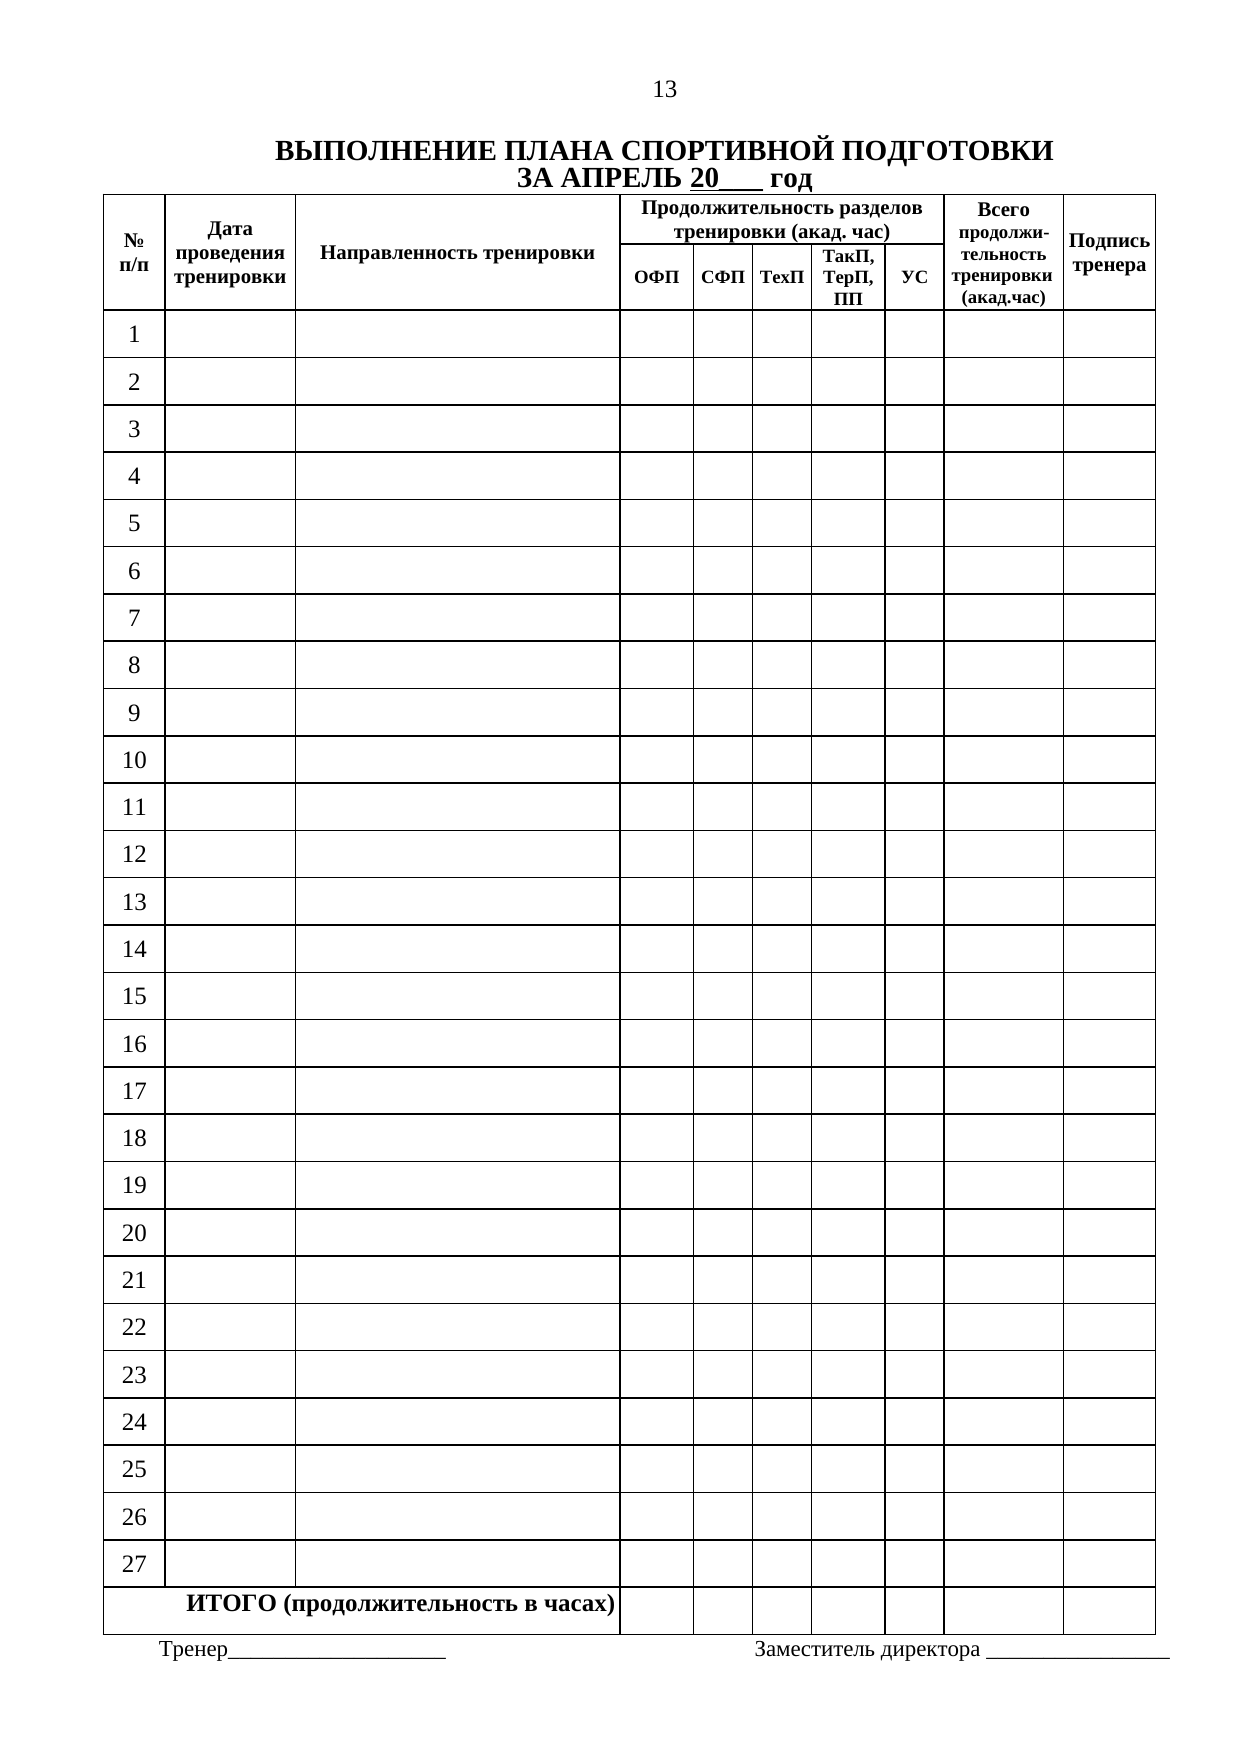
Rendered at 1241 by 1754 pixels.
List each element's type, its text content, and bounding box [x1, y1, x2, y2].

table_cell [945, 1304, 1063, 1350]
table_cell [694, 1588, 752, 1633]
table_cell [1064, 689, 1155, 735]
table_cell [886, 1162, 943, 1208]
table_cell [1064, 1257, 1155, 1302]
table_cell [1064, 1068, 1155, 1113]
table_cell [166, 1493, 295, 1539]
table_cell [296, 642, 619, 688]
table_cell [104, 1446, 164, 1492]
table_cell [812, 406, 884, 451]
table_cell [812, 311, 884, 357]
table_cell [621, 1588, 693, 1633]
table_cell [621, 547, 693, 593]
table_cell [296, 358, 619, 404]
table_cell [812, 453, 884, 498]
table_cell УС [886, 245, 943, 309]
table_cell [1064, 500, 1155, 546]
table_cell [886, 358, 943, 404]
table_cell [166, 878, 295, 924]
table_cell [694, 311, 752, 357]
table_cell [753, 453, 811, 498]
table_cell [945, 1257, 1063, 1302]
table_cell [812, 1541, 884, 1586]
table_cell [296, 737, 619, 782]
table_cell [166, 1162, 295, 1208]
table_header Направленность тренировки [296, 195, 619, 309]
table_cell [753, 500, 811, 546]
table_cell [812, 689, 884, 735]
table_cell [166, 1115, 295, 1161]
table_cell [694, 926, 752, 971]
table_cell [945, 784, 1063, 829]
table_cell [621, 406, 693, 451]
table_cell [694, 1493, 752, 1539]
table_cell [1064, 547, 1155, 593]
table_cell [753, 1304, 811, 1350]
table_cell [886, 1257, 943, 1302]
table_cell [1064, 737, 1155, 782]
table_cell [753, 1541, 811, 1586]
table_cell [166, 311, 295, 357]
table_cell [694, 1162, 752, 1208]
table_cell [166, 926, 295, 971]
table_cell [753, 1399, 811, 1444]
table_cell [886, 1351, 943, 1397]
table_cell [886, 784, 943, 829]
table_cell [296, 1068, 619, 1113]
table_cell [166, 500, 295, 546]
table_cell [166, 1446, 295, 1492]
table_cell [694, 500, 752, 546]
table_cell [296, 547, 619, 593]
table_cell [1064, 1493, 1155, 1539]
table_cell [812, 1020, 884, 1066]
table_header Продолжительность разделов тренировки (акад. час) [621, 195, 943, 243]
table_header Дата проведения тренировки [166, 195, 295, 309]
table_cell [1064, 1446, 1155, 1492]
text ВЫПОЛНЕНИЕ ПЛАНА СПОРТИВНОЙ ПОДГОТОВКИ ЗА АПРЕЛЬ 20___ год [148, 138, 1181, 193]
table_cell [166, 453, 295, 498]
table_cell 20 [104, 1210, 164, 1255]
table_cell [812, 1257, 884, 1302]
table_cell [621, 311, 693, 357]
table_cell [296, 831, 619, 877]
table_cell [812, 500, 884, 546]
table_cell [812, 737, 884, 782]
table_cell [296, 406, 619, 451]
table_cell [166, 1210, 295, 1255]
table_cell [1064, 784, 1155, 829]
table_cell [812, 1210, 884, 1255]
table_cell [753, 642, 811, 688]
table_cell [753, 926, 811, 971]
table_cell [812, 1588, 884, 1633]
table_cell [694, 1304, 752, 1350]
table_cell [296, 784, 619, 829]
table_cell 7 [104, 595, 164, 640]
table_cell [694, 595, 752, 640]
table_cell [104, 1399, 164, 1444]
table_cell [945, 500, 1063, 546]
table_cell 9 [104, 689, 164, 735]
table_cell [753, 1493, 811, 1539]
table_cell [812, 926, 884, 971]
table_cell [296, 878, 619, 924]
table_cell [753, 406, 811, 451]
table_cell [296, 453, 619, 498]
table_cell [753, 878, 811, 924]
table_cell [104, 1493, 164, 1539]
table_cell [694, 547, 752, 593]
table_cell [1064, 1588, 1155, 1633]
table_cell [753, 973, 811, 1019]
table_cell [812, 973, 884, 1019]
table_cell [753, 1257, 811, 1302]
table_cell [1064, 1115, 1155, 1161]
table_cell [753, 358, 811, 404]
table_cell 13 [104, 878, 164, 924]
table_cell [166, 547, 295, 593]
table_cell [166, 1068, 295, 1113]
table_cell [296, 1162, 619, 1208]
table_cell [694, 1115, 752, 1161]
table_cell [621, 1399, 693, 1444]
table_cell 22 [104, 1304, 164, 1350]
table_cell [621, 1210, 693, 1255]
table_cell [886, 595, 943, 640]
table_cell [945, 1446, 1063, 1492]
table_cell [753, 1020, 811, 1066]
table_cell [296, 1304, 619, 1350]
text Тренер___________________ Заместитель директора ________________ [148, 1635, 1181, 1661]
table_cell [812, 358, 884, 404]
table_cell СФП [694, 245, 752, 309]
table_cell 17 [104, 1068, 164, 1113]
table_cell [166, 973, 295, 1019]
table_cell [886, 1115, 943, 1161]
table_cell [886, 642, 943, 688]
table_cell [621, 1068, 693, 1113]
table_cell [1064, 358, 1155, 404]
table_cell [945, 1210, 1063, 1255]
table_cell 8 [104, 642, 164, 688]
table_cell [296, 926, 619, 971]
table_cell [694, 1020, 752, 1066]
table_cell [1064, 311, 1155, 357]
table_cell [621, 595, 693, 640]
table_cell [621, 453, 693, 498]
table_cell [812, 547, 884, 593]
table_cell [945, 973, 1063, 1019]
table_cell 1 [104, 311, 164, 357]
table_cell [886, 831, 943, 877]
table_cell ТакП, ТерП, ПП [812, 245, 884, 309]
table_cell [812, 1068, 884, 1113]
table_cell 21 [104, 1257, 164, 1302]
table_cell ТехП [753, 245, 811, 309]
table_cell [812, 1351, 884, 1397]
table_cell 18 [104, 1115, 164, 1161]
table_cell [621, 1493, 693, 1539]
table_cell 5 [104, 500, 164, 546]
table_cell [1064, 926, 1155, 971]
table_cell [945, 1068, 1063, 1113]
table_cell [753, 311, 811, 357]
table_cell [945, 689, 1063, 735]
table_cell [945, 737, 1063, 782]
table_cell [621, 500, 693, 546]
table_cell [296, 500, 619, 546]
table_cell [945, 406, 1063, 451]
table_cell [621, 642, 693, 688]
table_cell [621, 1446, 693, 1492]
table_cell [621, 689, 693, 735]
table_cell [1064, 642, 1155, 688]
table_cell 3 [104, 406, 164, 451]
table_cell [166, 1020, 295, 1066]
table_cell 11 [104, 784, 164, 829]
table_cell 14 [104, 926, 164, 971]
table_cell [945, 831, 1063, 877]
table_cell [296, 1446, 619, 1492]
table_cell [812, 878, 884, 924]
table_cell [296, 689, 619, 735]
table_cell [812, 595, 884, 640]
table_cell [166, 1257, 295, 1302]
table_cell [753, 1162, 811, 1208]
table_cell [886, 737, 943, 782]
table_cell [812, 784, 884, 829]
table_cell [694, 737, 752, 782]
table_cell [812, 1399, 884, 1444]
table_cell [694, 1351, 752, 1397]
table_cell [1064, 831, 1155, 877]
table_cell [945, 1020, 1063, 1066]
table_cell [694, 973, 752, 1019]
table_cell [694, 1210, 752, 1255]
table_cell [621, 1020, 693, 1066]
table_cell [296, 1257, 619, 1302]
table_cell [621, 878, 693, 924]
table_cell [886, 453, 943, 498]
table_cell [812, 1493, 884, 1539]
table_cell [886, 926, 943, 971]
table_cell 12 [104, 831, 164, 877]
table_cell [886, 547, 943, 593]
table_cell 4 [104, 453, 164, 498]
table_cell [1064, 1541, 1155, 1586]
table_cell [694, 1257, 752, 1302]
table_cell 16 [104, 1020, 164, 1066]
table_cell [166, 642, 295, 688]
table_cell [753, 1351, 811, 1397]
table_header Всего продолжительность тренировки (акад.час) [945, 195, 1063, 309]
table_cell [694, 689, 752, 735]
table_cell [886, 1304, 943, 1350]
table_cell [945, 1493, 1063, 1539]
table_cell [296, 1115, 619, 1161]
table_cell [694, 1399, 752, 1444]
table_cell [945, 595, 1063, 640]
table_cell [694, 453, 752, 498]
table_cell [753, 1068, 811, 1113]
table_cell [296, 1351, 619, 1397]
table_cell [945, 453, 1063, 498]
table_cell [621, 1257, 693, 1302]
table_cell 15 [104, 973, 164, 1019]
table_cell [753, 547, 811, 593]
table_cell [621, 1351, 693, 1397]
table_cell 10 [104, 737, 164, 782]
table_cell [812, 1304, 884, 1350]
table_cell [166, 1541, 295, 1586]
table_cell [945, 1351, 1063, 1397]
table_cell [945, 311, 1063, 357]
table_cell 6 [104, 547, 164, 593]
table_cell [166, 1351, 295, 1397]
table_cell [812, 1115, 884, 1161]
table_cell [753, 689, 811, 735]
table_cell [621, 1115, 693, 1161]
table_cell [753, 784, 811, 829]
table_cell [694, 642, 752, 688]
table_cell [886, 1068, 943, 1113]
table_cell [694, 406, 752, 451]
table_cell [753, 595, 811, 640]
table_cell [812, 1162, 884, 1208]
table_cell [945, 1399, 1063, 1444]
table_cell [166, 406, 295, 451]
table_cell [753, 737, 811, 782]
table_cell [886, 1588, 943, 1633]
table_cell [621, 737, 693, 782]
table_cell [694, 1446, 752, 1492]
table_cell [166, 831, 295, 877]
table_cell [621, 831, 693, 877]
table_cell [296, 1020, 619, 1066]
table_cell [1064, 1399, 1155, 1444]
table_cell [1064, 1162, 1155, 1208]
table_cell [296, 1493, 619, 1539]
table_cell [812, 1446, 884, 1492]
table_cell [1064, 406, 1155, 451]
table_cell [945, 547, 1063, 593]
table_cell [886, 406, 943, 451]
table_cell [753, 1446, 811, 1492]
table_cell [166, 595, 295, 640]
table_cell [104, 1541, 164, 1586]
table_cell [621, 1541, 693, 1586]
table_cell [945, 642, 1063, 688]
table_cell [694, 784, 752, 829]
table_cell [886, 689, 943, 735]
table_cell [886, 878, 943, 924]
table_cell [296, 1210, 619, 1255]
table_cell [753, 1115, 811, 1161]
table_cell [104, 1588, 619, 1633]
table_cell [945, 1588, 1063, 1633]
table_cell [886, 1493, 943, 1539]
table_cell 2 [104, 358, 164, 404]
table_cell [1064, 1020, 1155, 1066]
table_cell [945, 1115, 1063, 1161]
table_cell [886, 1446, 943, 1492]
table_cell [945, 926, 1063, 971]
table_cell [1064, 453, 1155, 498]
table_cell [812, 831, 884, 877]
table_cell [621, 926, 693, 971]
table_cell [1064, 1304, 1155, 1350]
table_cell [1064, 1210, 1155, 1255]
table_cell [1064, 973, 1155, 1019]
table_cell [945, 358, 1063, 404]
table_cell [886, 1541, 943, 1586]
table_cell [694, 878, 752, 924]
table_cell [694, 831, 752, 877]
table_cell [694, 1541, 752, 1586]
table_header Подпись тренера [1064, 195, 1155, 309]
table_cell [945, 1162, 1063, 1208]
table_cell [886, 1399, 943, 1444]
table_cell [166, 1304, 295, 1350]
table_cell [296, 595, 619, 640]
table_cell [812, 642, 884, 688]
table_cell [166, 737, 295, 782]
table_cell [621, 358, 693, 404]
table_cell 19 [104, 1162, 164, 1208]
table_cell [621, 1304, 693, 1350]
table_header № п/п [104, 195, 164, 309]
table_cell [296, 973, 619, 1019]
table_cell [886, 1020, 943, 1066]
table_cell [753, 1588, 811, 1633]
table_cell [1064, 595, 1155, 640]
table_cell [296, 311, 619, 357]
table_cell [621, 1162, 693, 1208]
table_cell [886, 311, 943, 357]
table_cell [753, 831, 811, 877]
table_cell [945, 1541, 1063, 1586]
table_cell [945, 878, 1063, 924]
table_cell [166, 784, 295, 829]
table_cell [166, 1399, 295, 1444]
table_cell [166, 358, 295, 404]
table_cell ОФП [621, 245, 693, 309]
table_cell [886, 500, 943, 546]
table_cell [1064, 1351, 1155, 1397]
table_cell [1064, 878, 1155, 924]
table_cell [621, 973, 693, 1019]
table_cell [621, 784, 693, 829]
table_cell [694, 358, 752, 404]
table_cell [694, 1068, 752, 1113]
table_cell [166, 689, 295, 735]
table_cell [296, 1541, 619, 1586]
table_cell 23 [104, 1351, 164, 1397]
table_cell [753, 1210, 811, 1255]
table_cell [886, 973, 943, 1019]
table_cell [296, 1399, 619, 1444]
table_cell [886, 1210, 943, 1255]
